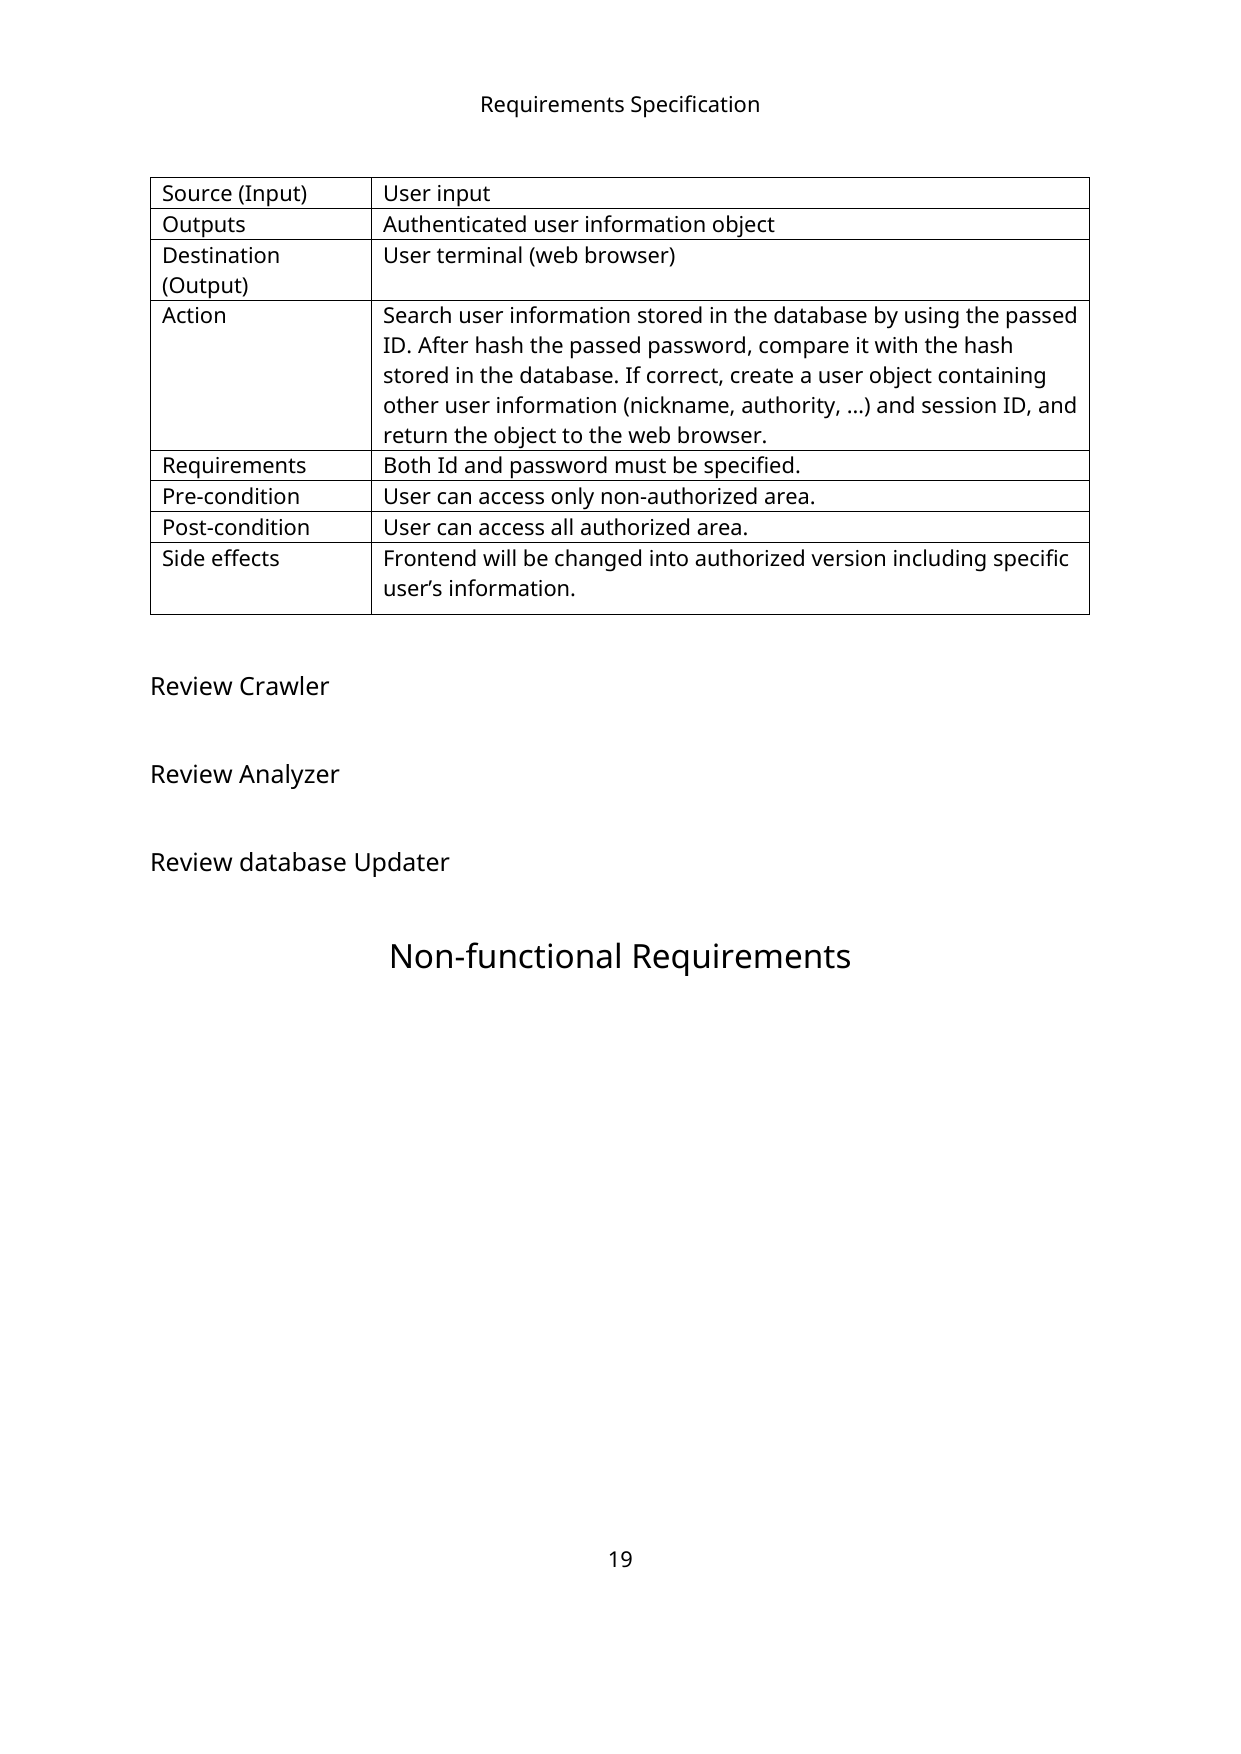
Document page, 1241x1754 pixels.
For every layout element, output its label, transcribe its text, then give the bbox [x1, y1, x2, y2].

subtitle Review Analyzer [150, 757, 1090, 791]
table_cell User input [372, 178, 1089, 208]
subtitle Review Crawler [150, 669, 1090, 703]
table_cell Both Id and password must be specified. [372, 451, 1089, 480]
table_cell User can access all authorized area. [372, 512, 1089, 542]
table_cell Outputs [151, 209, 371, 239]
table_cell User terminal (web browser) [372, 240, 1089, 299]
table_cell Post-condition [151, 512, 371, 542]
table_cell Side effects [151, 543, 371, 614]
table_cell Pre-condition [151, 481, 371, 511]
table_cell Requirements [151, 451, 371, 480]
table_cell Action [151, 301, 371, 449]
table_cell Destination (Output) [151, 240, 371, 299]
table_cell User can access only non-authorized area. [372, 481, 1089, 511]
subtitle Review database Updater [150, 845, 1090, 879]
table_cell Authenticated user information object [372, 209, 1089, 239]
table_cell Frontend will be changed into authorized version including specific user’s information. [372, 543, 1089, 614]
table_cell Search user information stored in the database by using the passed ID. After hash the passed password, compare it with the hash stored in the database. If correct, create a user object containing other user information (nickname, authority, …) and session ID, and return the object to the web browser. [372, 301, 1089, 449]
table_cell Source (Input) [151, 178, 371, 208]
subtitle Non-functional Requirements [150, 933, 1090, 978]
